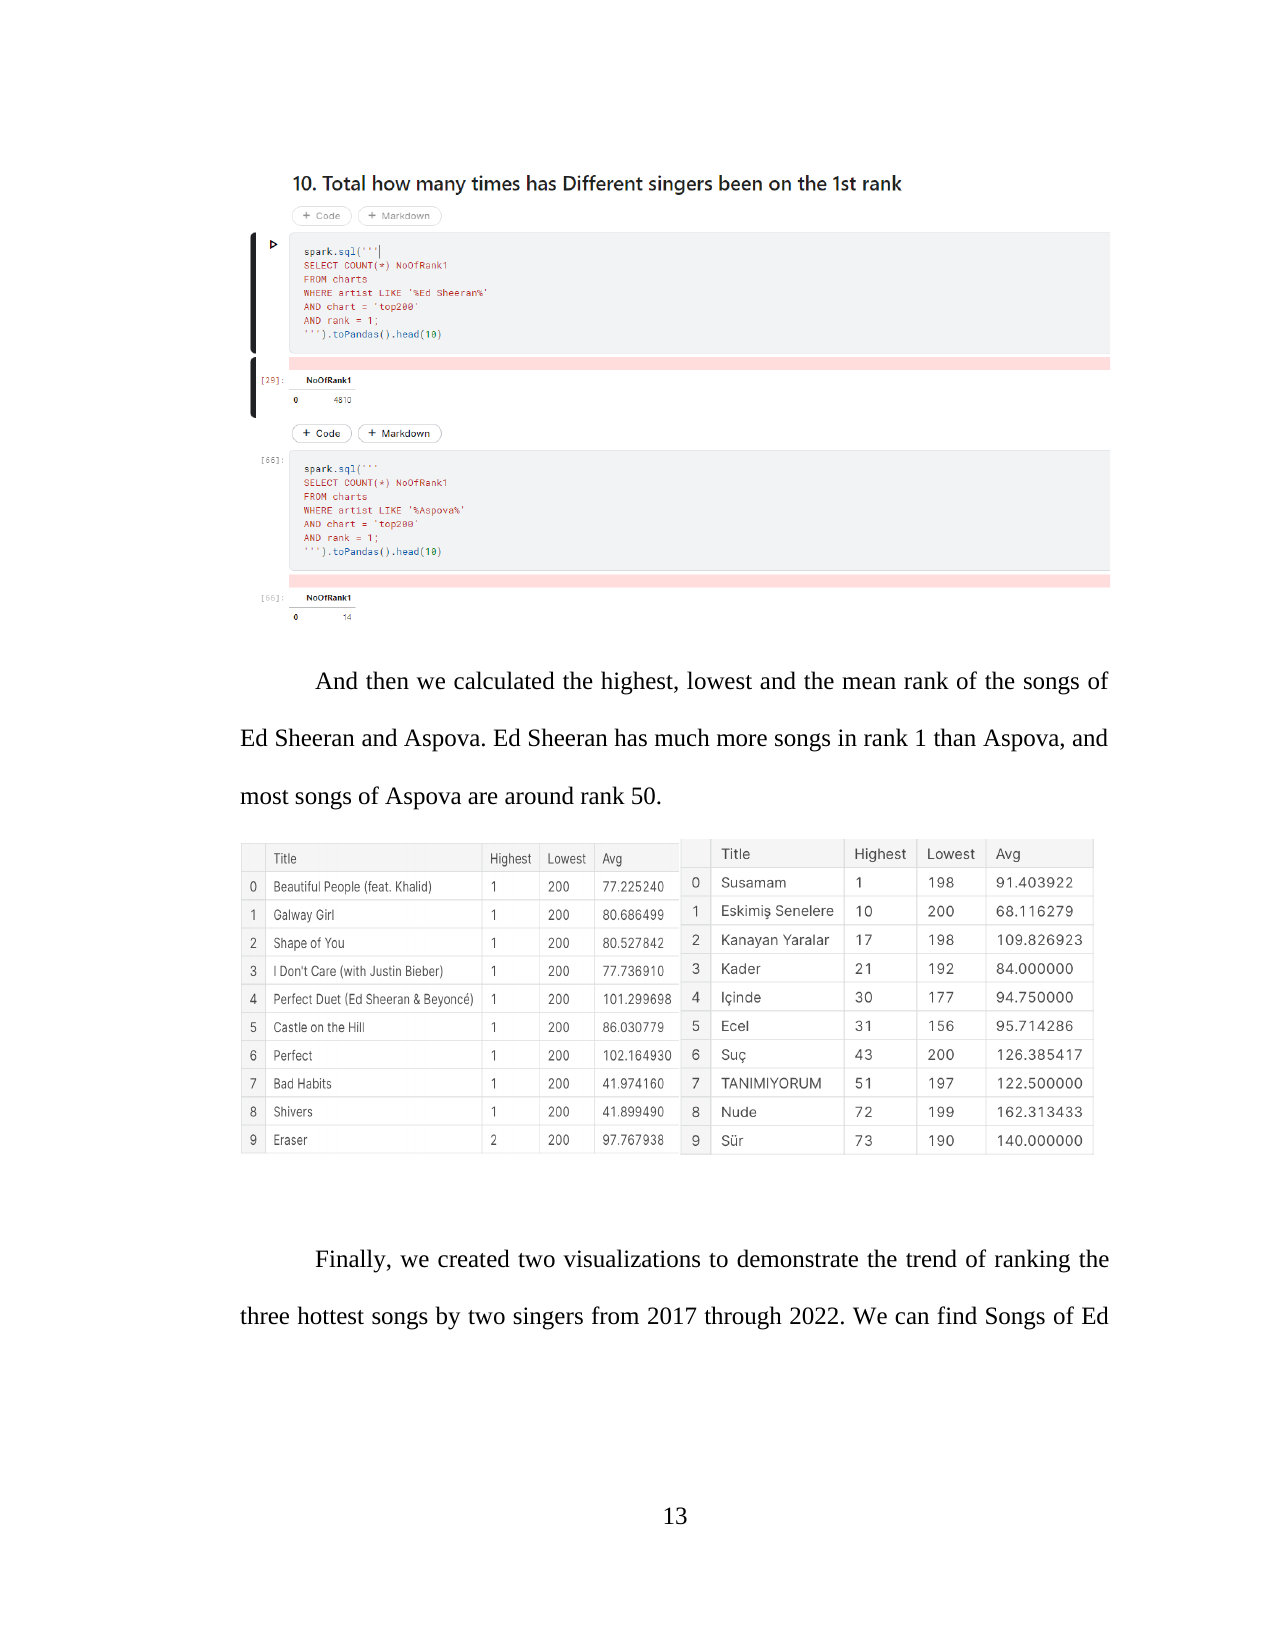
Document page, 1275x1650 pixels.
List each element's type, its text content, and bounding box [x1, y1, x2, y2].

picture [240, 169, 1111, 632]
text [240, 1244, 1110, 1330]
picture [240, 838, 1097, 1158]
text And then we calculated the highest, lowest and the mean rank of the songs of Ed Sheeran and Aspova. Ed Sheeran has much more songs in rank 1 than Aspova, and most songs of Aspova are around rank 50. [240, 666, 1110, 810]
